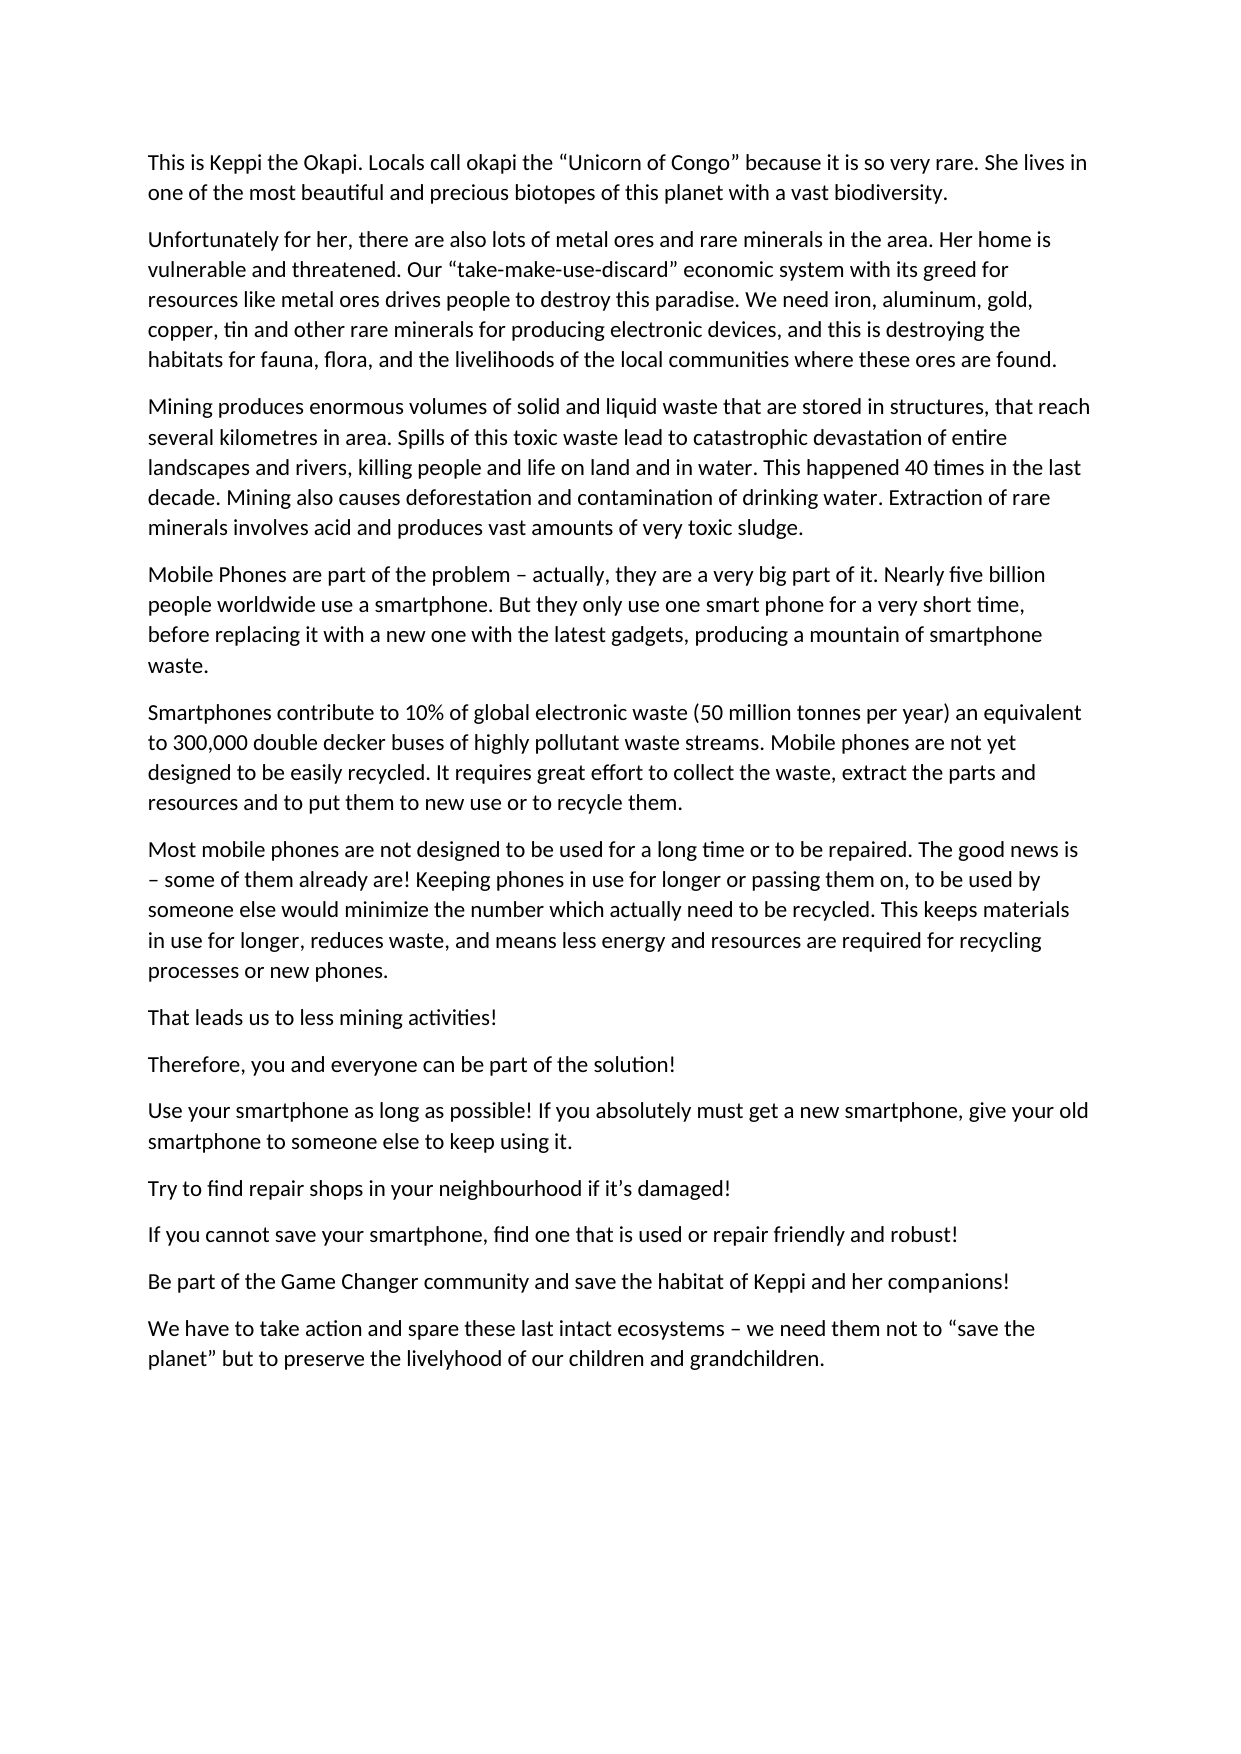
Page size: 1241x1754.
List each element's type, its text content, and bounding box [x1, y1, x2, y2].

text Be part of the Game Changer community and save the habitat of Keppi and her companions! [148, 1267, 1093, 1295]
text This is Keppi the Okapi. Locals call okapi the “Unicorn of Congo” because it is so very rare. She lives in one of the most beautiful and precious biotopes of this planet with a vast biodiversity. [148, 148, 1093, 206]
text Try to find repair shops in your neighbourhood if it’s damaged! [148, 1174, 1093, 1202]
text Therefore, you and everyone can be part of the solution! [148, 1050, 1093, 1078]
text Unfortunately for her, there are also lots of metal ores and rare minerals in the area. Her home is vulnerable and threatened. Our “take-make-use-discard” economic system with its greed for resources like metal ores drives people to destroy this paradise. We need iron, aluminum, gold, copper, tin and other rare minerals for producing electronic devices, and this is destroying the habitats for fauna, flora, and the livelihoods of the local communities where these ores are found. [148, 225, 1093, 373]
text Smartphones contribute to 10% of global electronic waste (50 million tonnes per year) an equivalent to 300,000 double decker buses of highly pollutant waste streams. Mobile phones are not yet designed to be easily recycled. It requires great effort to collect the waste, extract the parts and resources and to put them to new use or to recycle them. [148, 698, 1093, 816]
text Mobile Phones are part of the problem – actually, they are a very big part of it. Nearly five billion people worldwide use a smartphone. But they only use one smart phone for a very short time, before replacing it with a new one with the latest gadgets, producing a mountain of smartphone waste. [148, 560, 1093, 679]
text If you cannot save your smartphone, find one that is used or repair friendly and robust! [148, 1221, 1093, 1248]
text Mining produces enormous volumes of solid and liquid waste that are stored in structures, that reach several kilometres in area. Spills of this toxic waste lead to catastrophic devastation of entire landscapes and rivers, killing people and life on land and in water. This happened 40 times in the last decade. Mining also causes deforestation and contamination of drinking water. Extraction of rare minerals involves acid and produces vast amounts of very toxic sludge. [148, 392, 1093, 541]
text We have to take action and spare these last intact ecosystems – we need them not to “save the planet” but to preserve the livelyhood of our children and grandchildren. [148, 1314, 1093, 1372]
text That leads us to less mining activities! [148, 1003, 1093, 1031]
text Most mobile phones are not designed to be used for a long time or to be repaired. The good news is – some of them already are! Keeping phones in use for longer or passing them on, to be used by someone else would minimize the number which actually need to be recycled. This keeps materials in use for longer, reduces waste, and means less energy and resources are required for recycling processes or new phones. [148, 835, 1093, 984]
text Use your smartphone as long as possible! If you absolutely must get a new smartphone, give your old smartphone to someone else to keep using it. [148, 1097, 1093, 1155]
